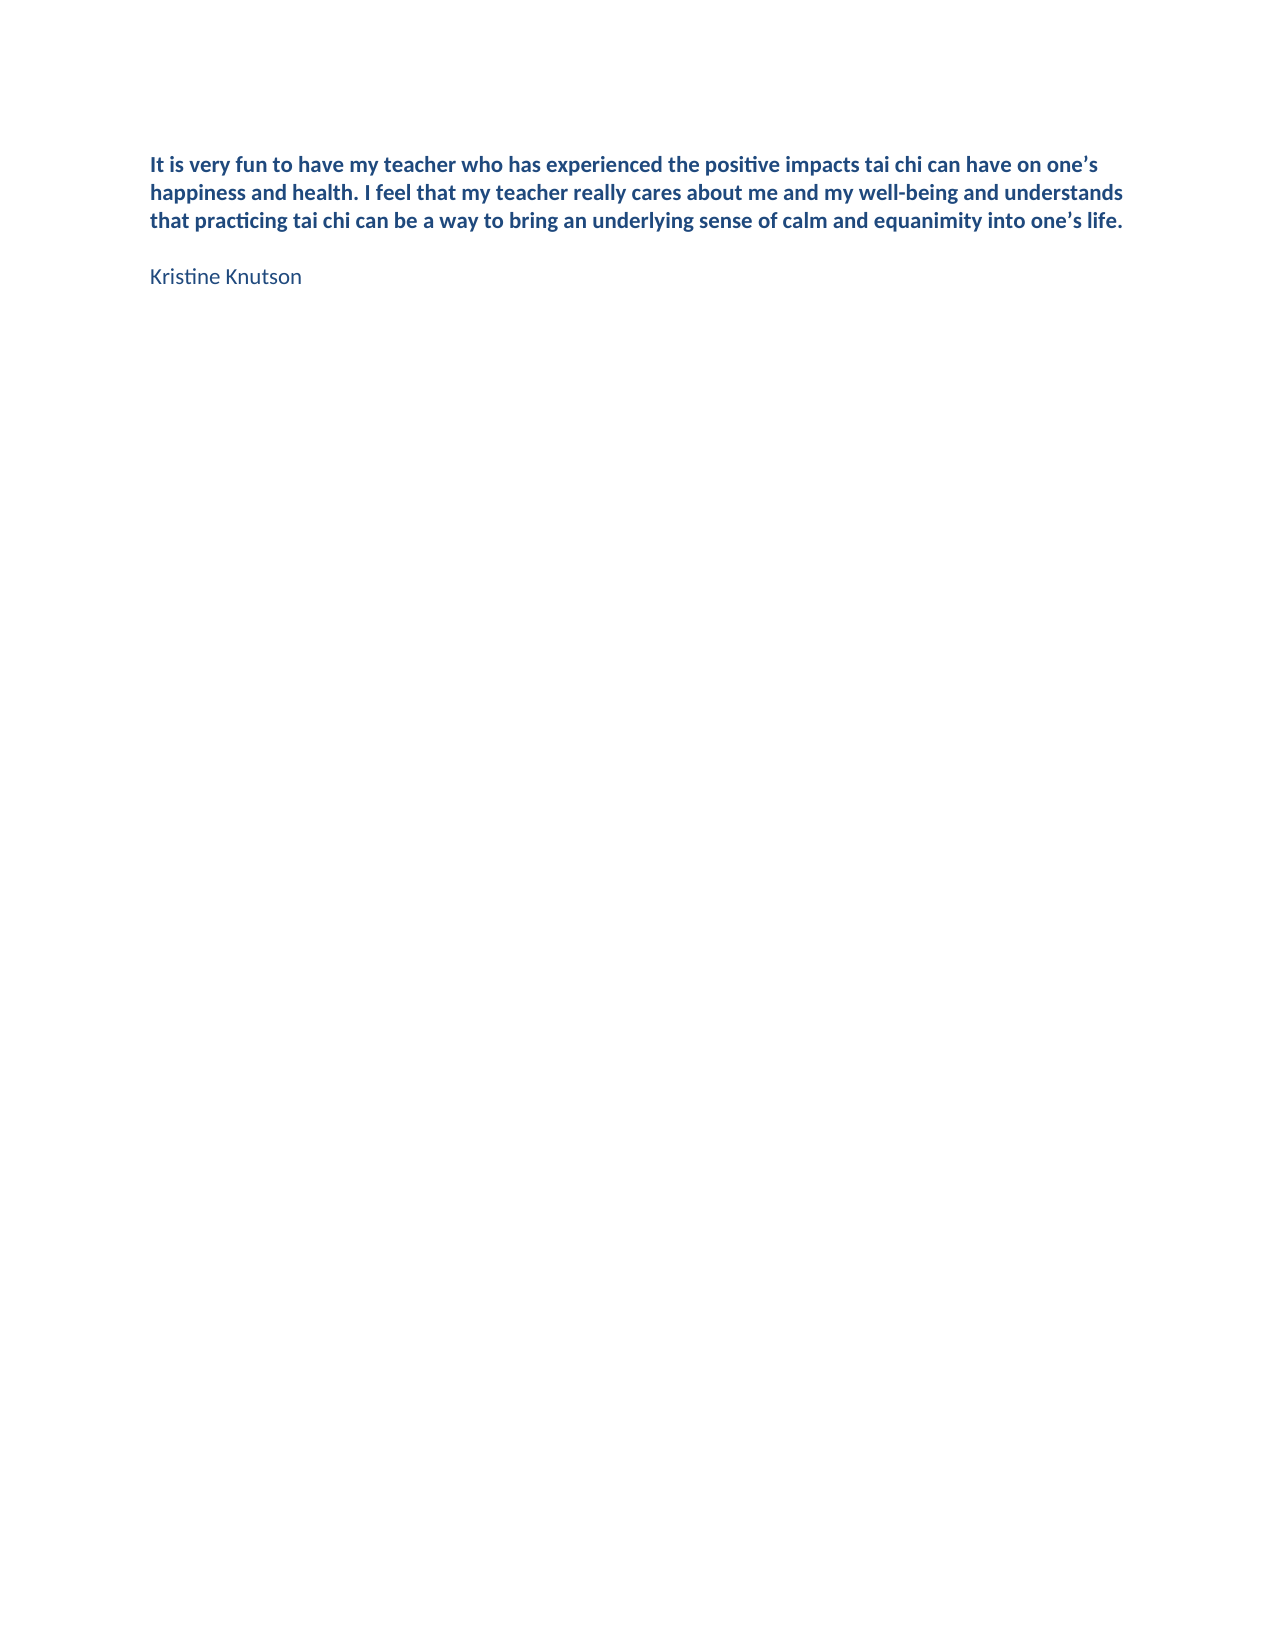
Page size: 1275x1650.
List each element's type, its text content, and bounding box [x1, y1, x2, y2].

text It is very fun to have my teacher who has experienced the positive impacts tai chi can have on one’s happiness and health. I feel that my teacher really cares about me and my well-being and understands that practicing tai chi can be a way to bring an underlying sense of calm and equanimity into one’s life. [150, 150, 1125, 234]
text Kristine Knutson [150, 262, 1125, 290]
